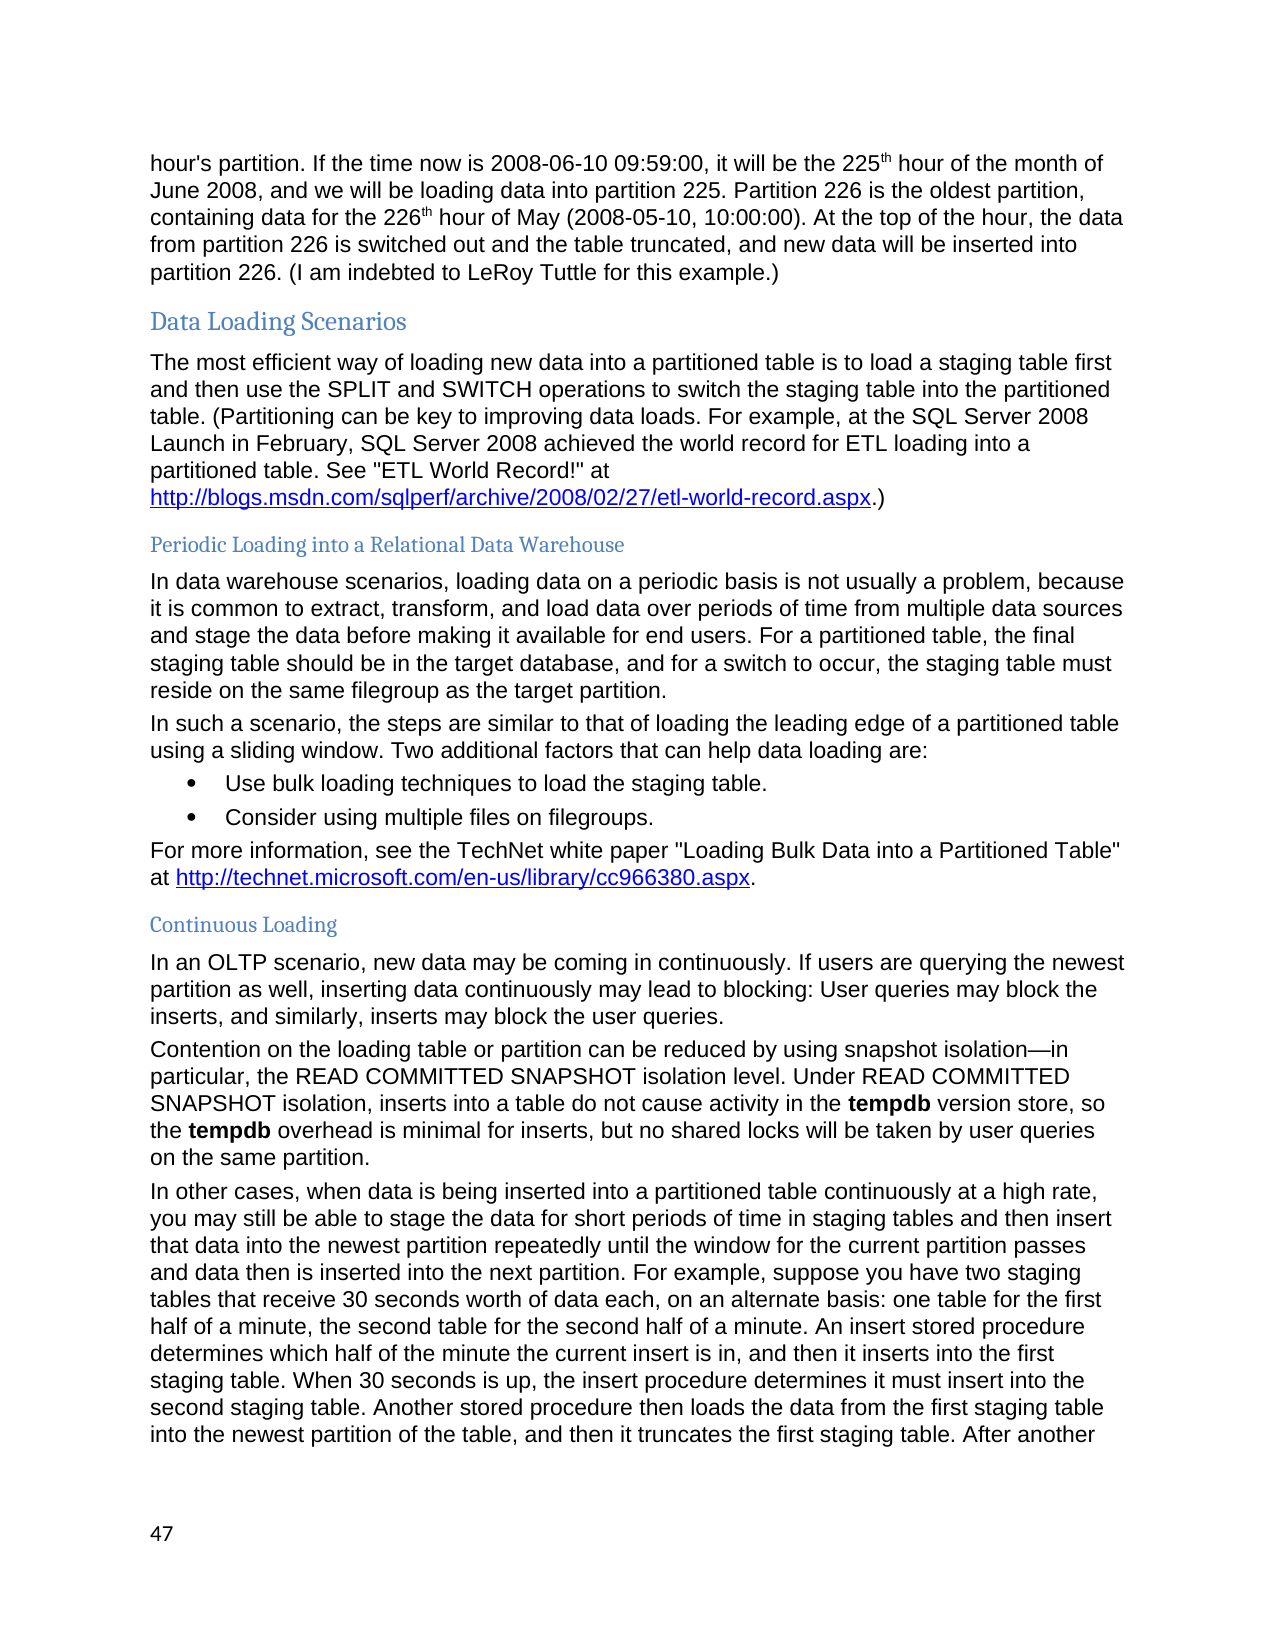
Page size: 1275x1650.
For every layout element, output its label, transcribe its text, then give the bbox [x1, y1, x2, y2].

list Consider using multiple files on filegroups. [187, 803, 1125, 831]
text Contention on the loading table or partition can be reduced by using snapshot isolation—in particular, the READ COMMITTED SNAPSHOT isolation level. Under READ COMMITTED SNAPSHOT isolation, inserts into a table do not cause activity in the tempdb version store, so the tempdb overhead is minimal for inserts, but no shared locks will be taken by user queries on the same partition. [150, 1036, 1125, 1171]
text For more information, see the TechNet white paper "Loading Bulk Data into a Partitioned Table" at http://technet.microsoft.com/en-us/library/cc966380.aspx. [150, 837, 1125, 891]
subtitle Continuous Loading [150, 912, 1125, 938]
subtitle Data Loading Scenarios [150, 306, 1125, 337]
list Use bulk loading techniques to load the staging table. [187, 770, 1125, 797]
text In an OLTP scenario, new data may be coming in continuously. If users are querying the newest partition as well, inserting data continuously may lead to blocking: User queries may block the inserts, and similarly, inserts may block the user queries. [150, 948, 1125, 1029]
text The most efficient way of loading new data into a partitioned table is to load a staging table first and then use the SPLIT and SWITCH operations to switch the staging table into the partitioned table. (Partitioning can be key to improving data loads. For example, at the SQL Server 2008 Launch in February, SQL Server 2008 achieved the world record for ETL loading into a partitioned table. See "ETL World Record!" at http://blogs.msdn.com/sqlperf/archive/2008/02/27/etl-world-record.aspx.) [150, 348, 1125, 511]
text In data warehouse scenarios, loading data on a periodic basis is not usually a problem, because it is common to extract, transform, and load data over periods of time from multiple data sources and stage the data before making it available for end users. For a partitioned table, the final staging table should be in the target database, and for a switch to occur, the staging table must reside on the same filegroup as the target partition. [150, 568, 1125, 703]
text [150, 1177, 1125, 1448]
subtitle Periodic Loading into a Relational Data Warehouse [150, 532, 1125, 558]
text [150, 150, 1125, 285]
text In such a scenario, the steps are similar to that of loading the leading edge of a partitioned table using a sliding window. Two additional factors that can help data loading are: [150, 710, 1125, 764]
